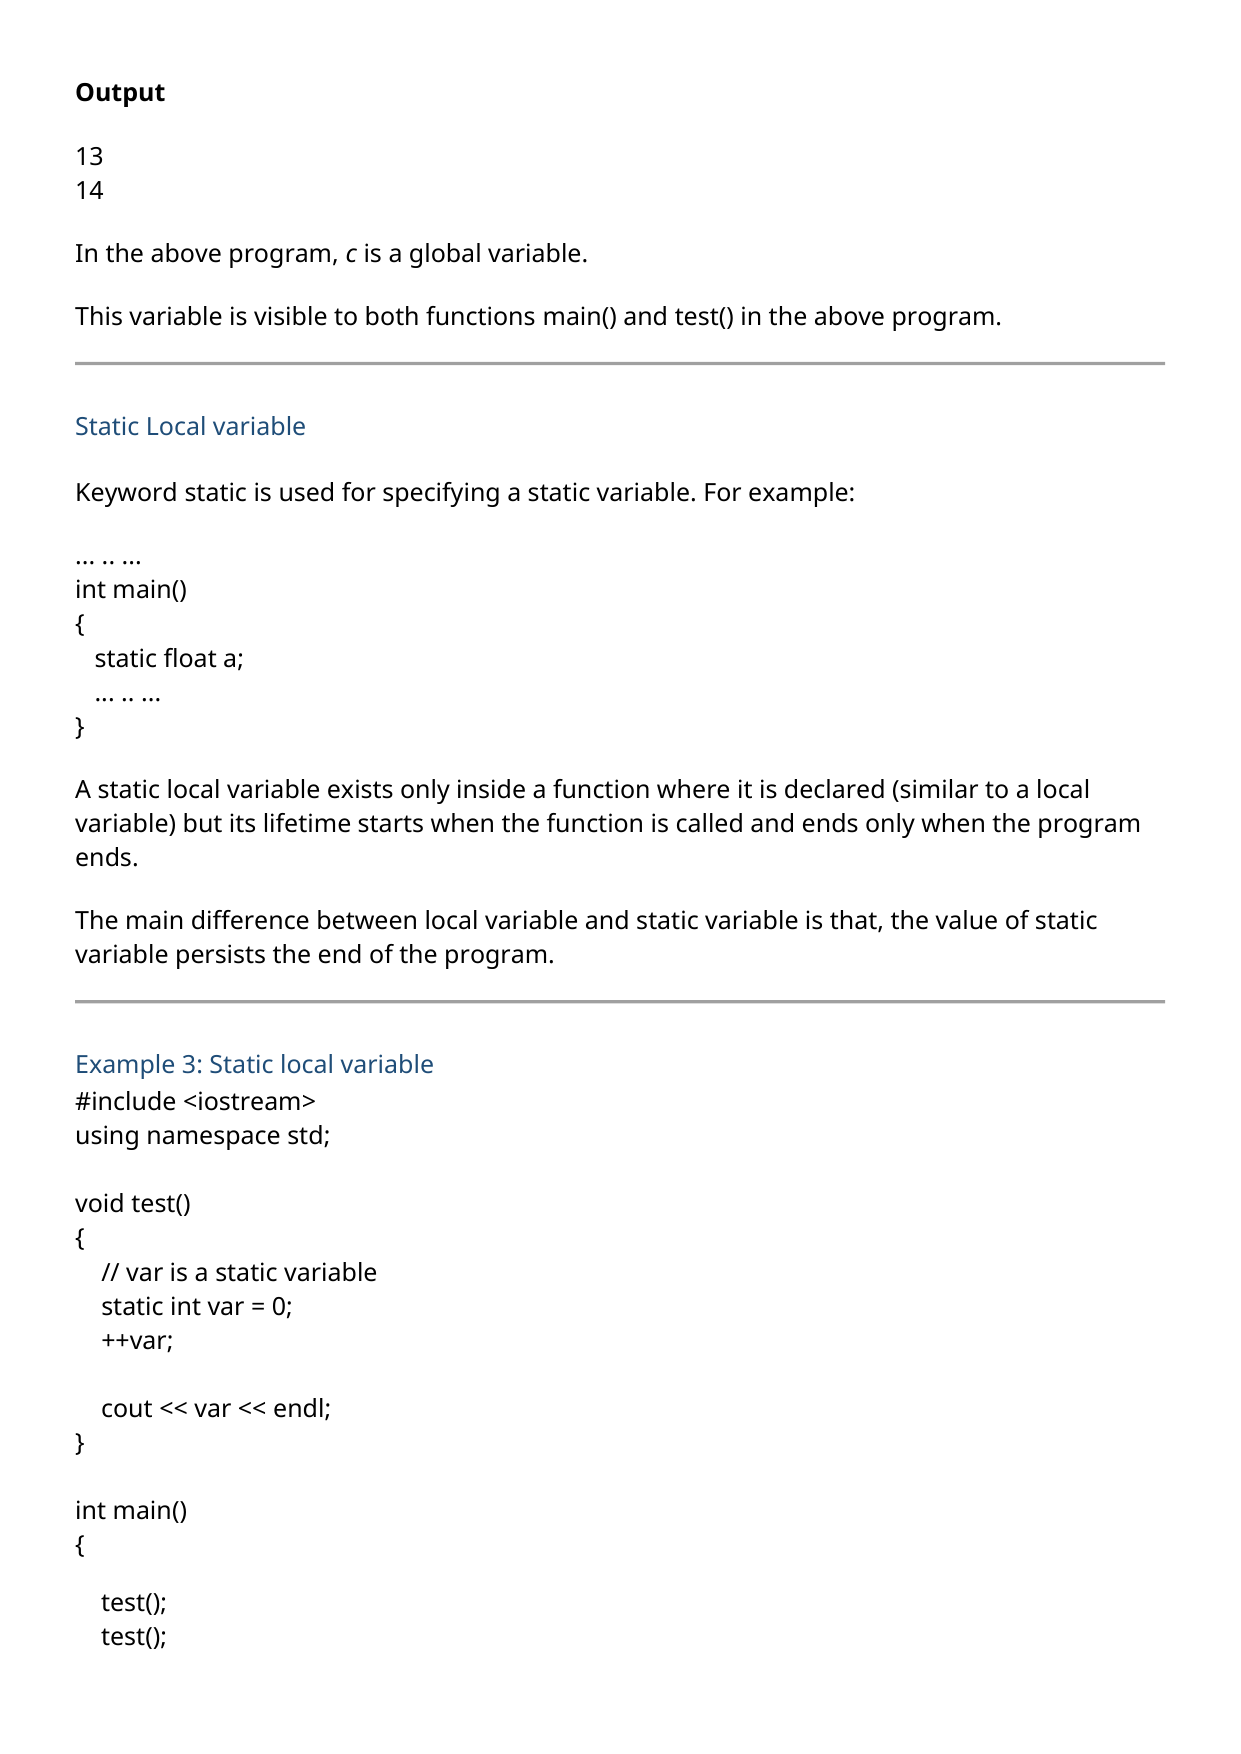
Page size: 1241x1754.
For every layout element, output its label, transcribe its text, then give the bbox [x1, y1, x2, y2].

text using namespace std; [75, 1118, 1165, 1152]
text } [75, 1424, 1165, 1458]
text // var is a static variable [75, 1254, 1165, 1288]
text Output [75, 75, 1165, 109]
text #include <iostream> [75, 1084, 1165, 1118]
text int main() [75, 572, 1165, 606]
text This variable is visible to both functions main() and test() in the above program. [75, 299, 1165, 333]
text 13 [75, 138, 1165, 172]
text { [75, 1220, 1165, 1254]
text The main difference between local variable and static variable is that, the value of static variable persists the end of the program. [75, 903, 1165, 971]
text test(); [75, 1618, 1165, 1652]
text void test() [75, 1186, 1165, 1220]
text int main() [75, 1493, 1165, 1527]
text A static local variable exists only inside a function where it is declared (similar to a local variable) but its lifetime starts when the function is called and ends only when the program ends. [75, 772, 1165, 874]
text ... .. ... [75, 538, 1165, 572]
text cout << var << endl; [75, 1390, 1165, 1424]
subtitle Static Local variable [75, 409, 1165, 443]
text In the above program, c is a global variable. [75, 236, 1165, 269]
text } [75, 708, 1165, 742]
text static int var = 0; [75, 1288, 1165, 1322]
text Keyword static is used for specifying a static variable. For example: [75, 475, 1165, 509]
text test(); [75, 1584, 1165, 1618]
text { [75, 1527, 1165, 1561]
text 14 [75, 172, 1165, 206]
text static float a; [75, 640, 1165, 674]
subtitle Example 3: Static local variable [75, 1047, 1165, 1081]
text ... .. ... [75, 674, 1165, 708]
text ++var; [75, 1322, 1165, 1356]
text { [75, 606, 1165, 640]
